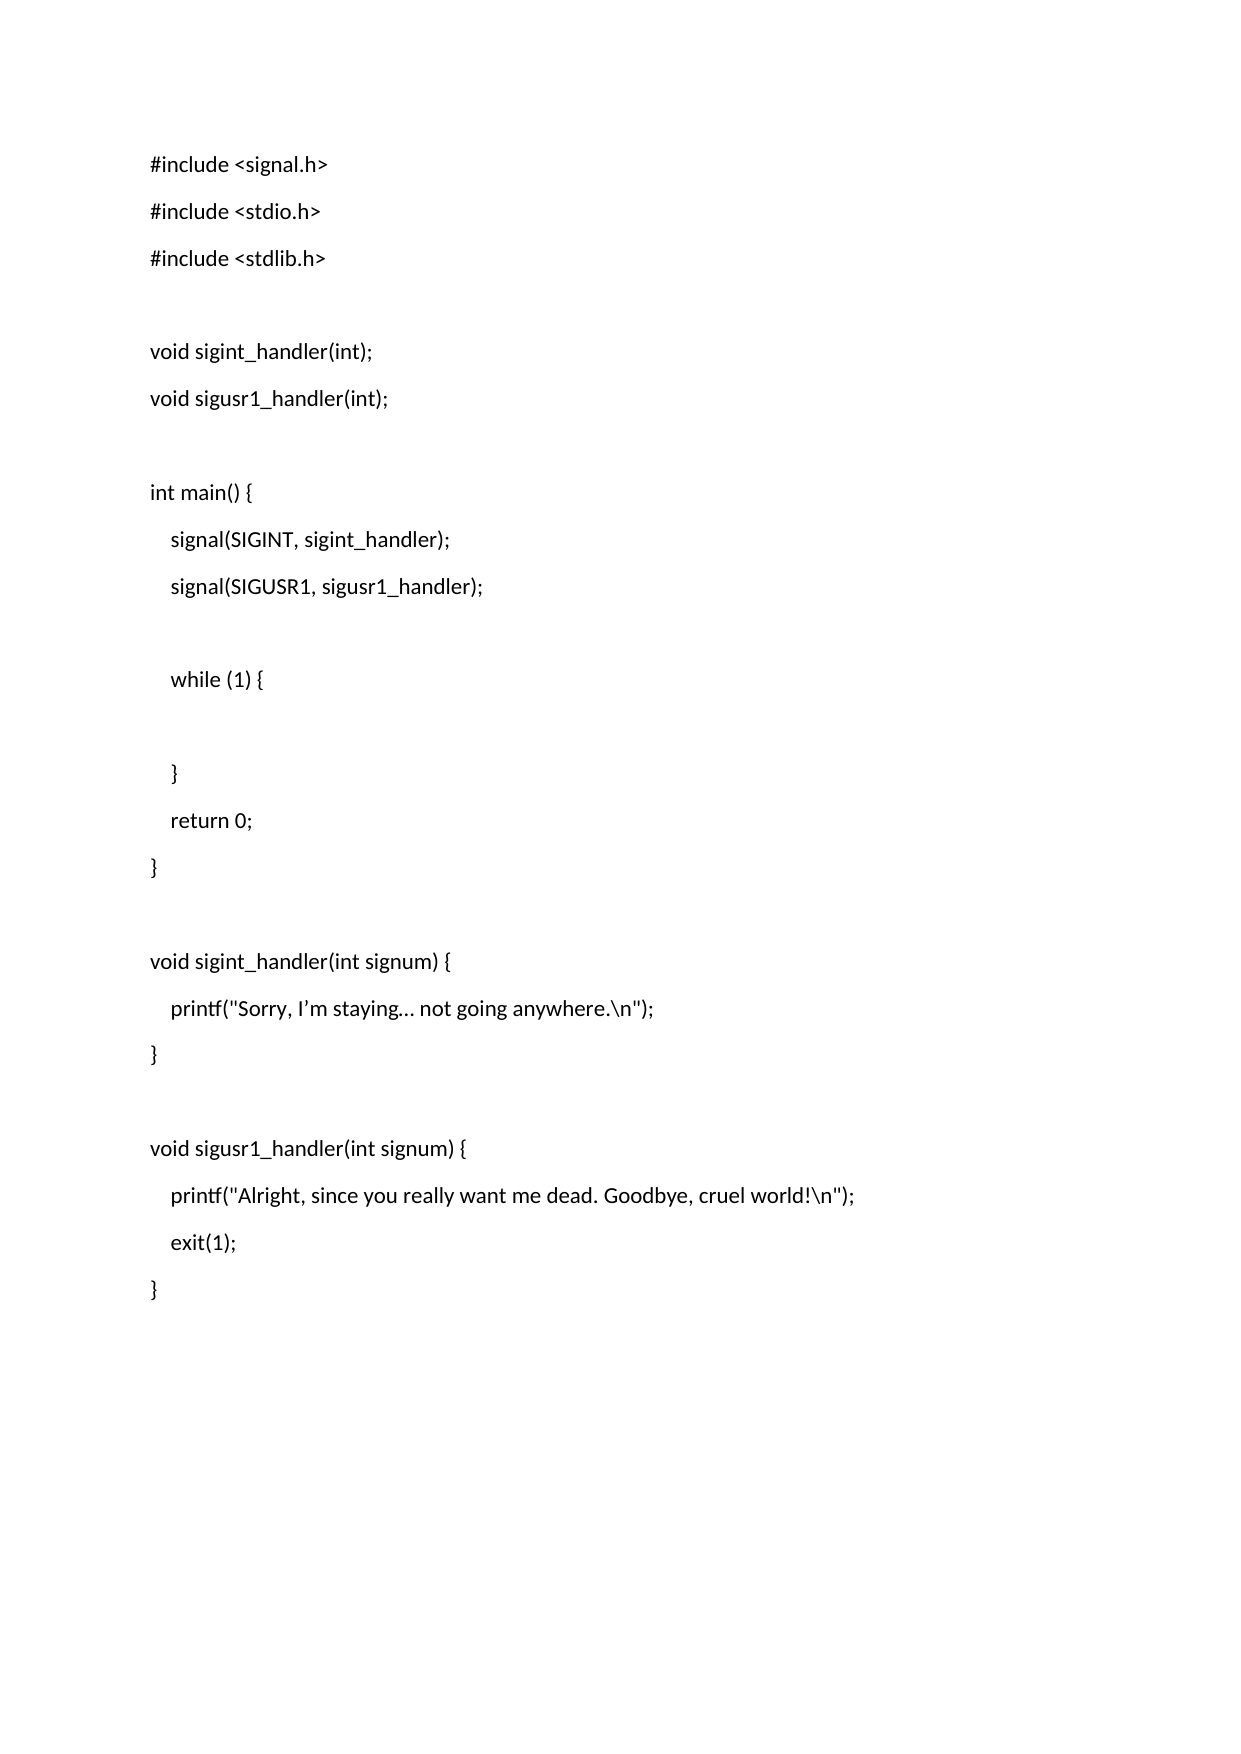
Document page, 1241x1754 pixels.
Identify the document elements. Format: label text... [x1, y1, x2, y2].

text int main() { [150, 478, 1090, 506]
text printf("Alright, since you really want me dead. Goodbye, cruel world!\n"); [150, 1181, 1090, 1209]
text return 0; [150, 806, 1090, 834]
text } [150, 1275, 1090, 1303]
text while (1) { [150, 666, 1090, 694]
text void sigint_handler(int); [150, 337, 1090, 366]
text #include <stdlib.h> [150, 244, 1090, 272]
text } [150, 1041, 1090, 1069]
text #include <signal.h> [150, 150, 1090, 178]
text signal(SIGUSR1, sigusr1_handler); [150, 572, 1090, 600]
text exit(1); [150, 1228, 1090, 1256]
text } [150, 759, 1090, 787]
text printf("Sorry, I’m staying… not going anywhere.\n"); [150, 994, 1090, 1022]
text signal(SIGINT, sigint_handler); [150, 525, 1090, 553]
text void sigusr1_handler(int signum) { [150, 1134, 1090, 1162]
text void sigint_handler(int signum) { [150, 947, 1090, 975]
text } [150, 853, 1090, 881]
text void sigusr1_handler(int); [150, 384, 1090, 412]
text #include <stdio.h> [150, 197, 1090, 225]
